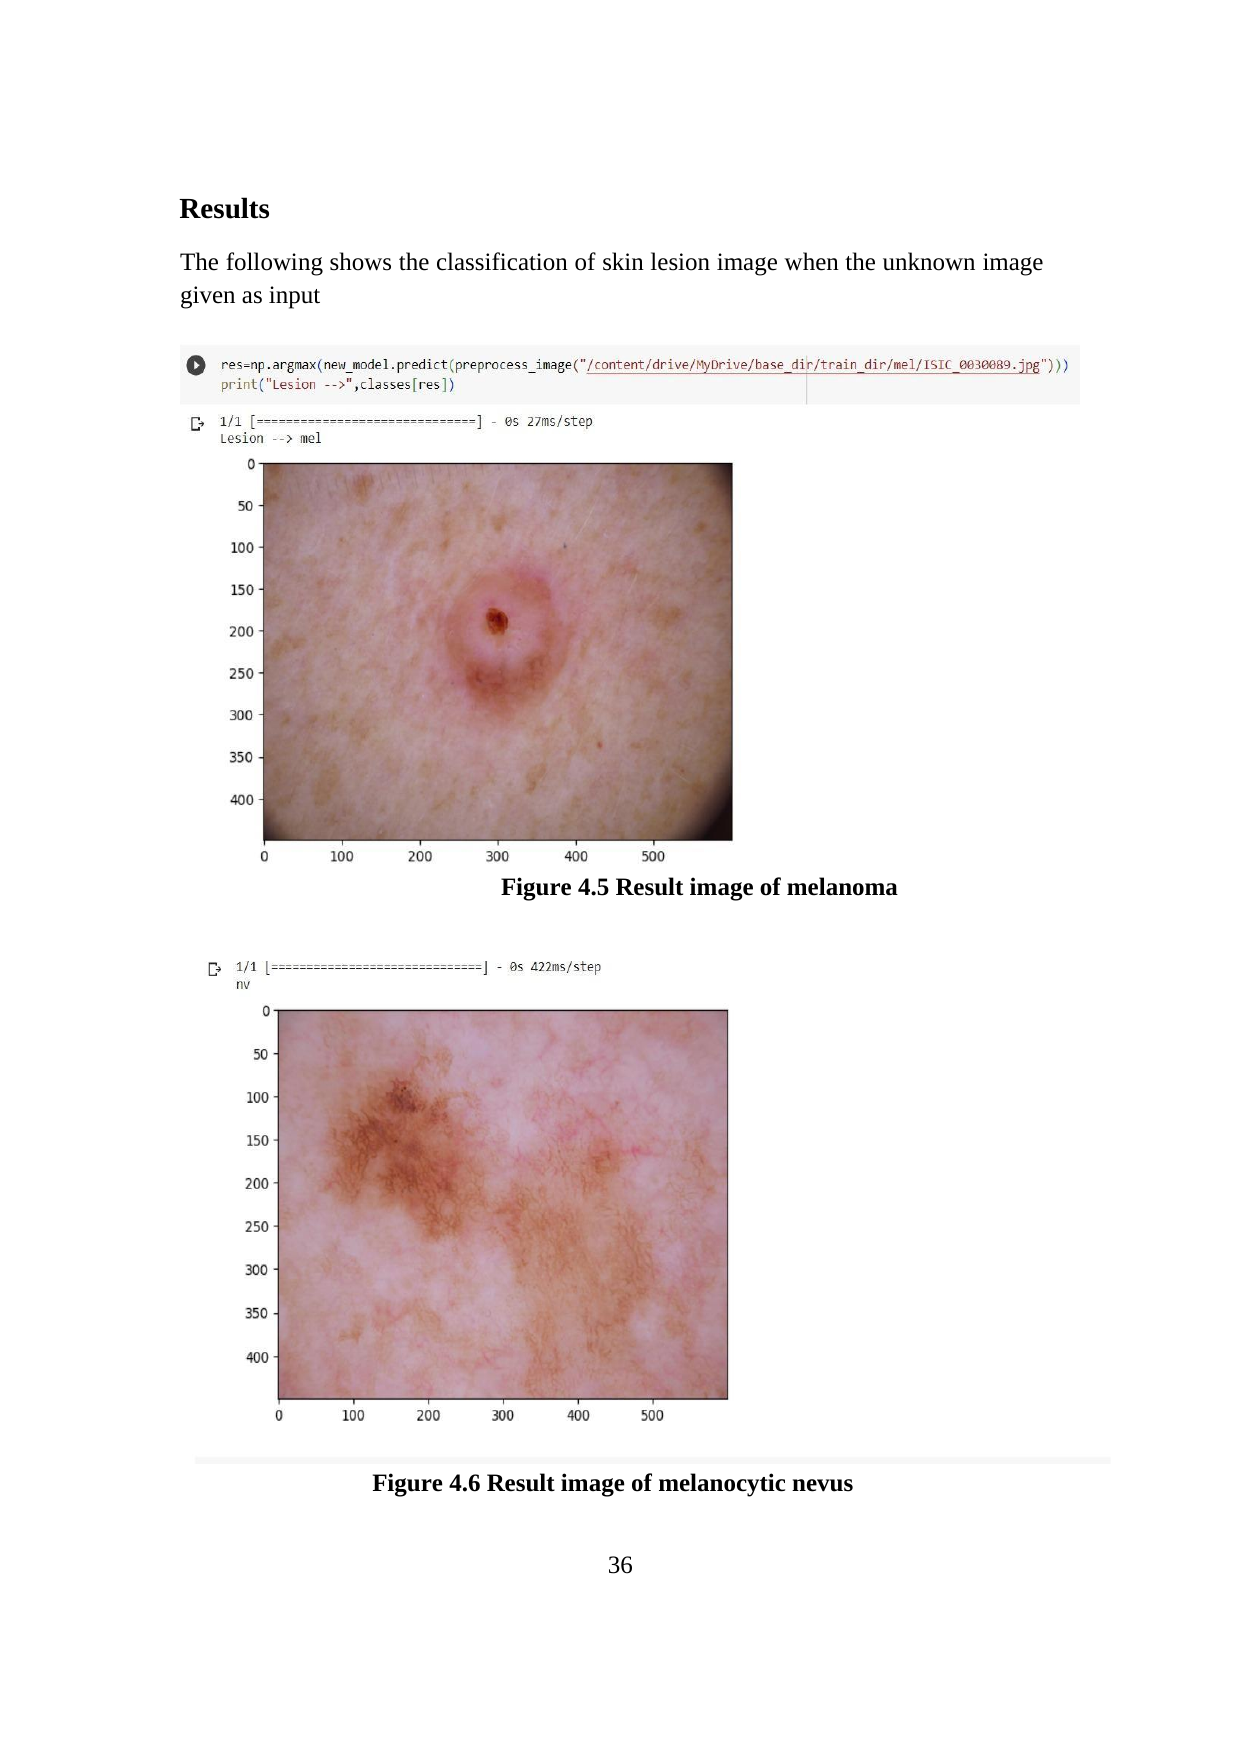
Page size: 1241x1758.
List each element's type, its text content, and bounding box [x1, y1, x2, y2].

picture [180, 961, 1111, 1464]
text The following shows the classification of skin lesion image when the unknown image given as input [180, 247, 1045, 308]
text Figure 4.6 Result image of melanocytic nevus [180, 1468, 1045, 1496]
text Results [150, 191, 1045, 225]
picture [180, 329, 1080, 864]
